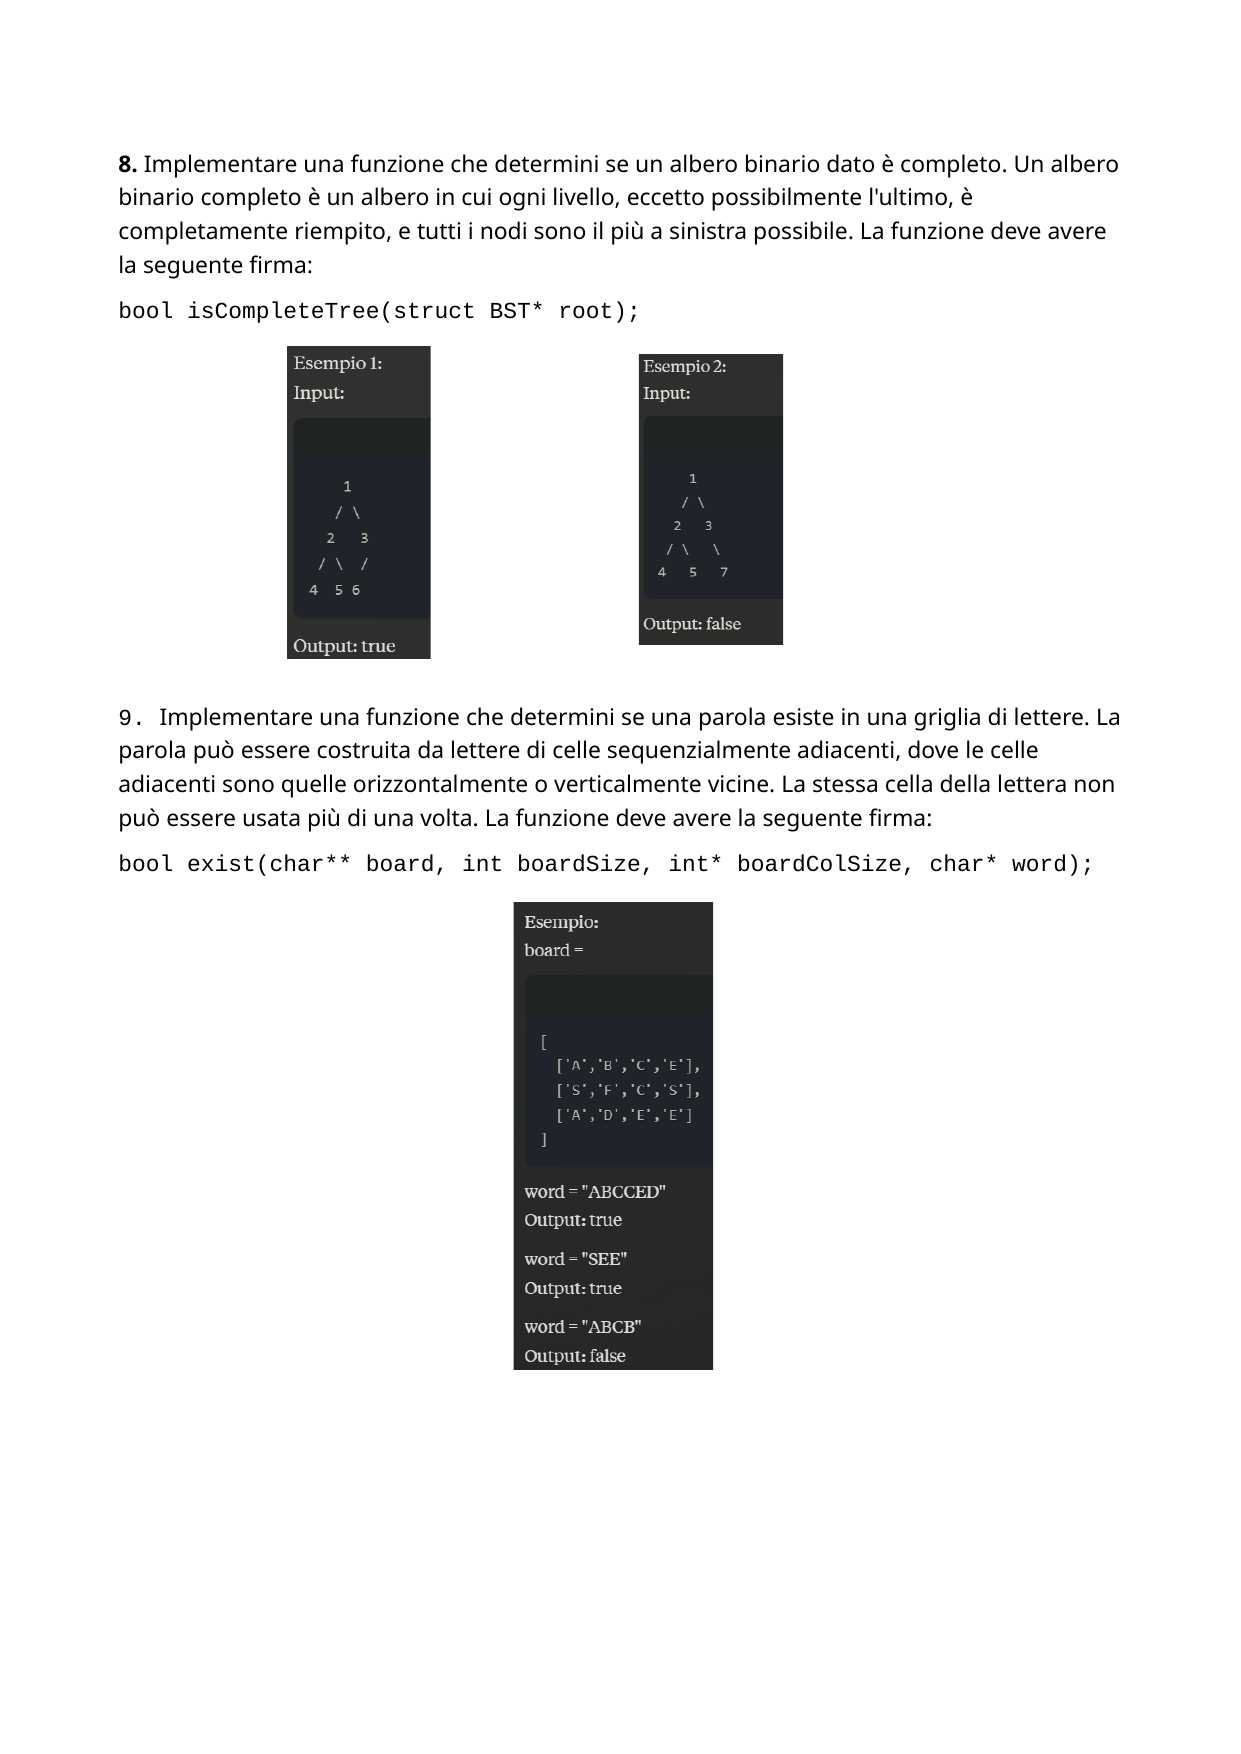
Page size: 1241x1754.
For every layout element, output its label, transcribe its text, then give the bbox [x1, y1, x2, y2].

text bool isCompleteTree(struct BST* root); [118, 299, 1122, 325]
picture [638, 354, 784, 645]
text 9. Implementare una funzione che determini se una parola esiste in una griglia di lettere. La parola può essere costruita da lettere di celle sequenzialmente adiacenti, dove le celle adiacenti sono quelle orizzontalmente o verticalmente vicine. La stessa cella della lettera non può essere usata più di una volta. La funzione deve avere la seguente firma: [118, 701, 1122, 833]
text bool exist(char** board, int boardSize, int* boardColSize, char* word); [118, 852, 1122, 878]
picture [287, 346, 431, 659]
text 8. Implementare una funzione che determini se un albero binario dato è completo. Un albero binario completo è un albero in cui ogni livello, eccetto possibilmente l'ultimo, è completamente riempito, e tutti i nodi sono il più a sinistra possibile. La funzione deve avere la seguente firma: [118, 148, 1122, 280]
picture [513, 902, 714, 1370]
